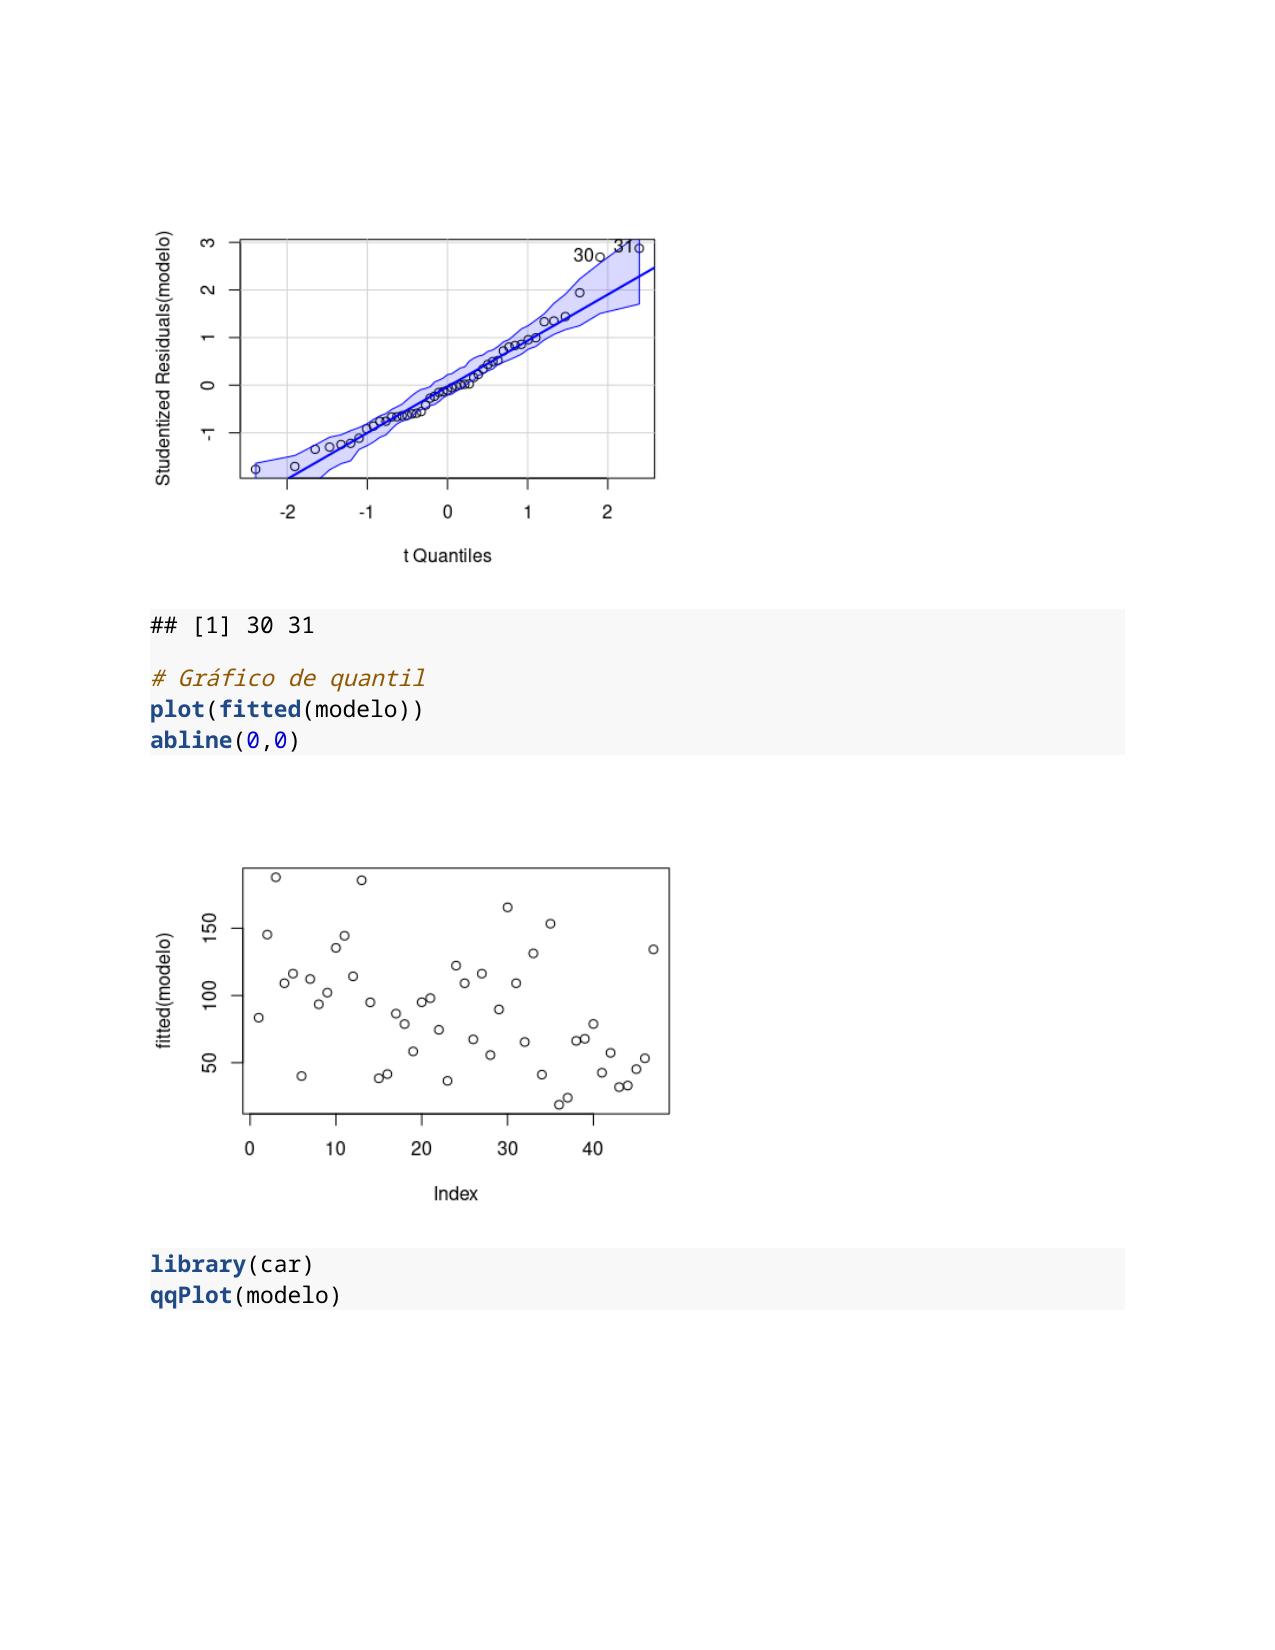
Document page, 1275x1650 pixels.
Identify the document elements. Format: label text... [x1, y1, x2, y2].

text library(car) qqPlot(modelo) [315, 1248, 1125, 1310]
picture [150, 150, 701, 591]
picture [150, 776, 717, 1230]
text # Gráfico de quantil plot(fitted(modelo)) abline(0,0) [301, 661, 1125, 755]
text ## [1] 30 31 [150, 609, 1125, 641]
